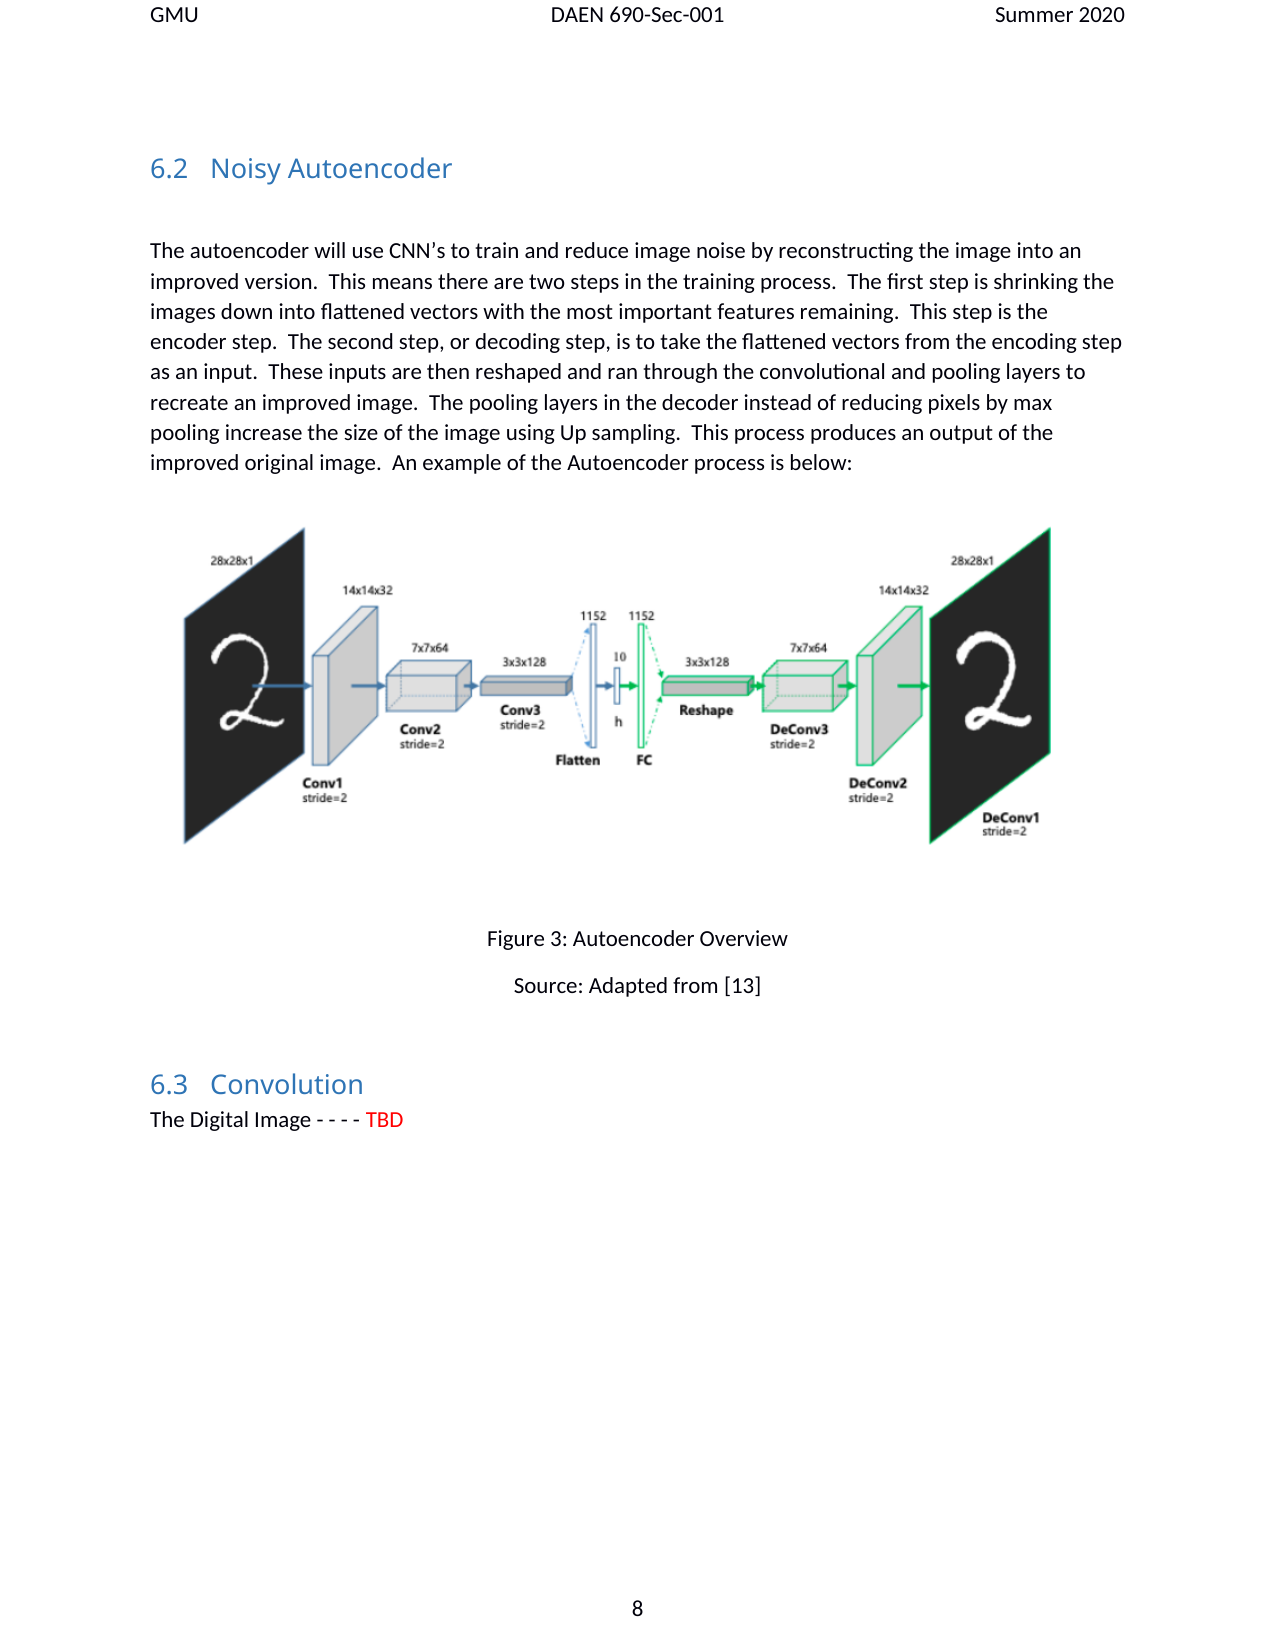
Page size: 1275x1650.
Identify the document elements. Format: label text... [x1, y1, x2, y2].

subtitle Noisy Autoencoder [150, 150, 1125, 187]
text The Digital Image - - - - TBD [150, 1105, 1125, 1133]
text The autoencoder will use CNN’s to train and reduce image noise by reconstructing the image into an improved version. This means there are two steps in the training process. The first step is shrinking the images down into flattened vectors with the most important features remaining. This step is the encoder step. The second step, or decoding step, is to take the flattened vectors from the encoding step as an input. These inputs are then reshaped and ran through the convolutional and pooling layers to recreate an improved image. The pooling layers in the decoder instead of reducing pixels by max pooling increase the size of the image using Up sampling. This process produces an output of the improved original image. An example of the Autoencoder process is below: [150, 237, 1125, 476]
text Source: Adapted from [150, 971, 1125, 999]
text Figure 3: Autoencoder Overview [150, 924, 1125, 952]
subtitle Convolution [150, 1065, 1125, 1102]
